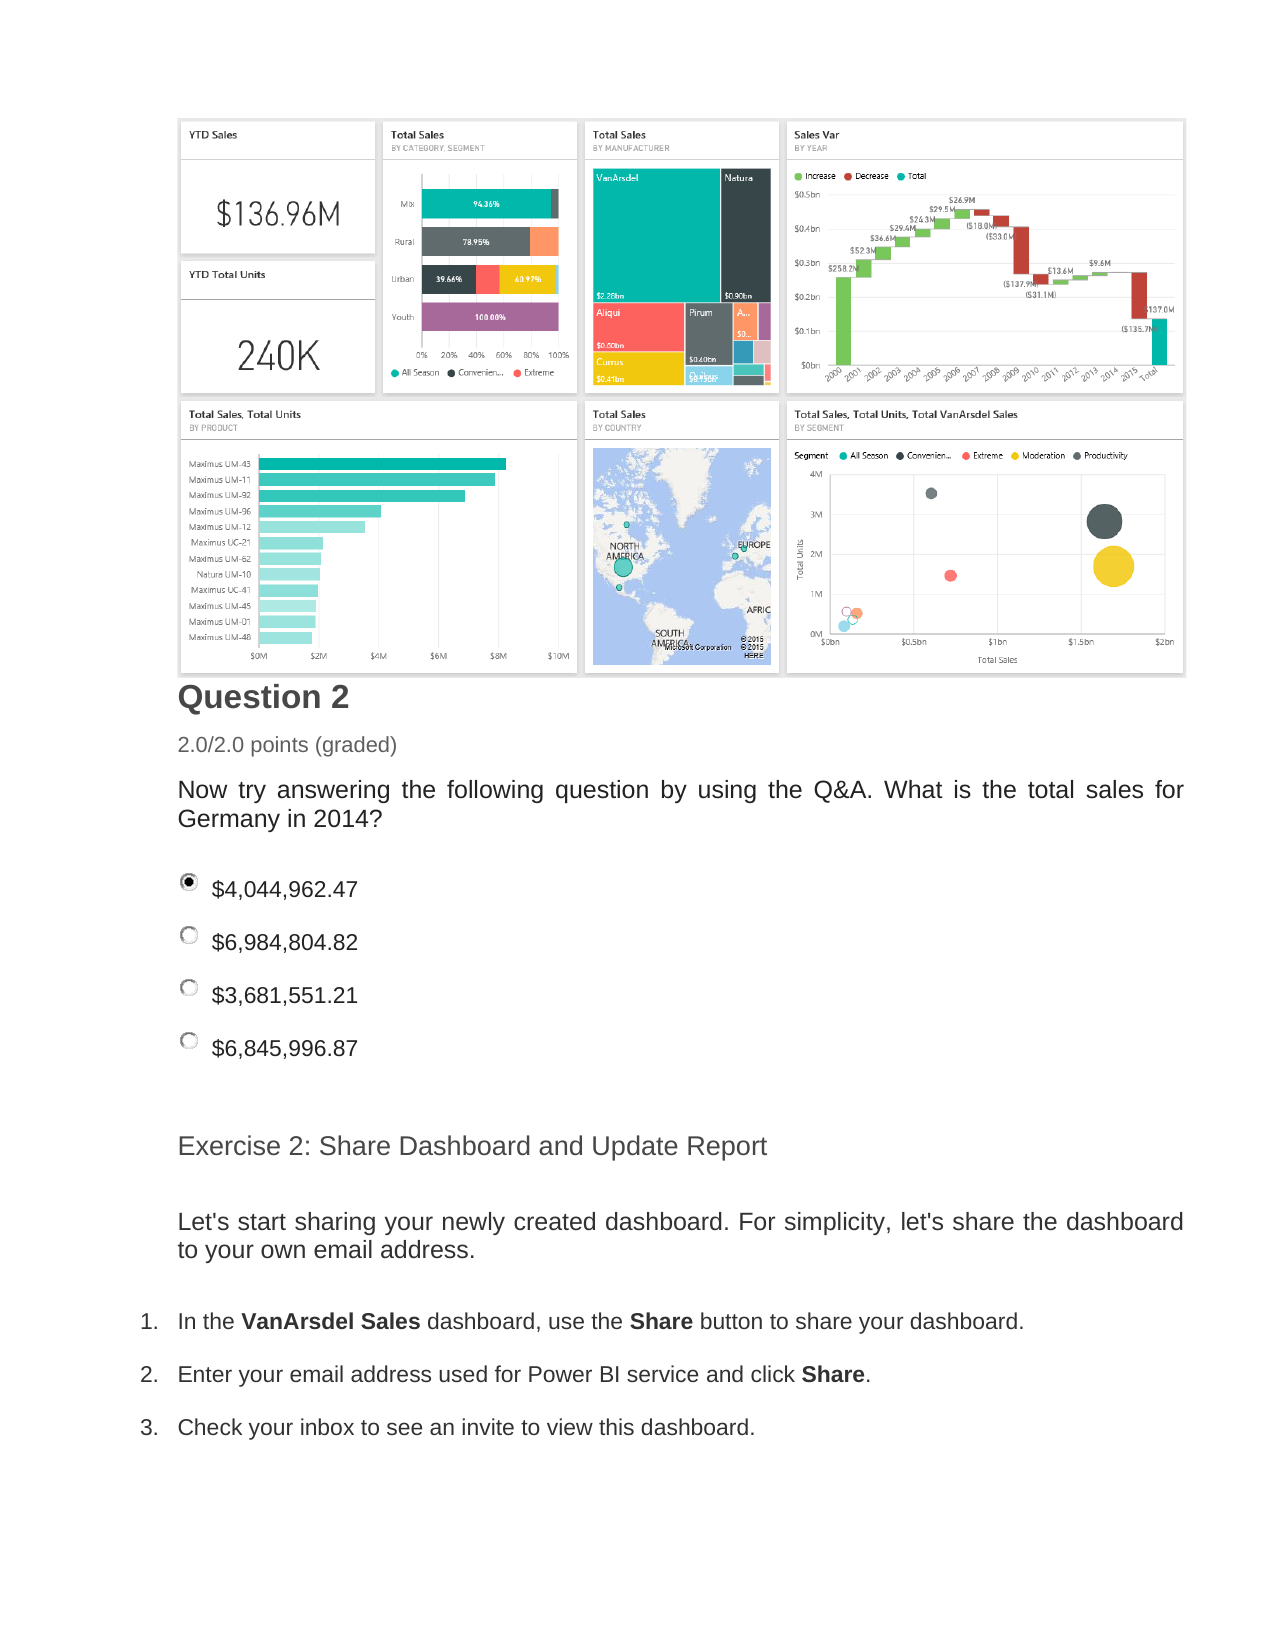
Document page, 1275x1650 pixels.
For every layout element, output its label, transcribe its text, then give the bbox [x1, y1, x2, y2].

subtitle Exercise 2: Share Dashboard and Update Report [177, 1127, 1186, 1162]
text $3,681,551.21 [177, 974, 1186, 1008]
list In the VanArsdel Sales dashboard, use the Share button to share your dashboard. [140, 1300, 1186, 1335]
text $6,845,996.87 [177, 1027, 1186, 1061]
list Check your inbox to see an invite to view this dashboard. [140, 1405, 1186, 1440]
text 2.0/2.0 points (graded) [177, 731, 1186, 757]
text $6,984,804.82 [177, 921, 1186, 955]
text Let's start sharing your newly created dashboard. For simplicity, let's share the dashboard to your own email address. [177, 1207, 1186, 1264]
text Now try answering the following question by using the Q&A. What is the total sales for Germany in 2014? [177, 775, 1186, 833]
text $4,044,962.47 [177, 868, 1186, 902]
picture [177, 118, 1187, 678]
subtitle Question 2 [177, 678, 1186, 716]
list Enter your email address used for Power BI service and click Share. [140, 1352, 1186, 1387]
